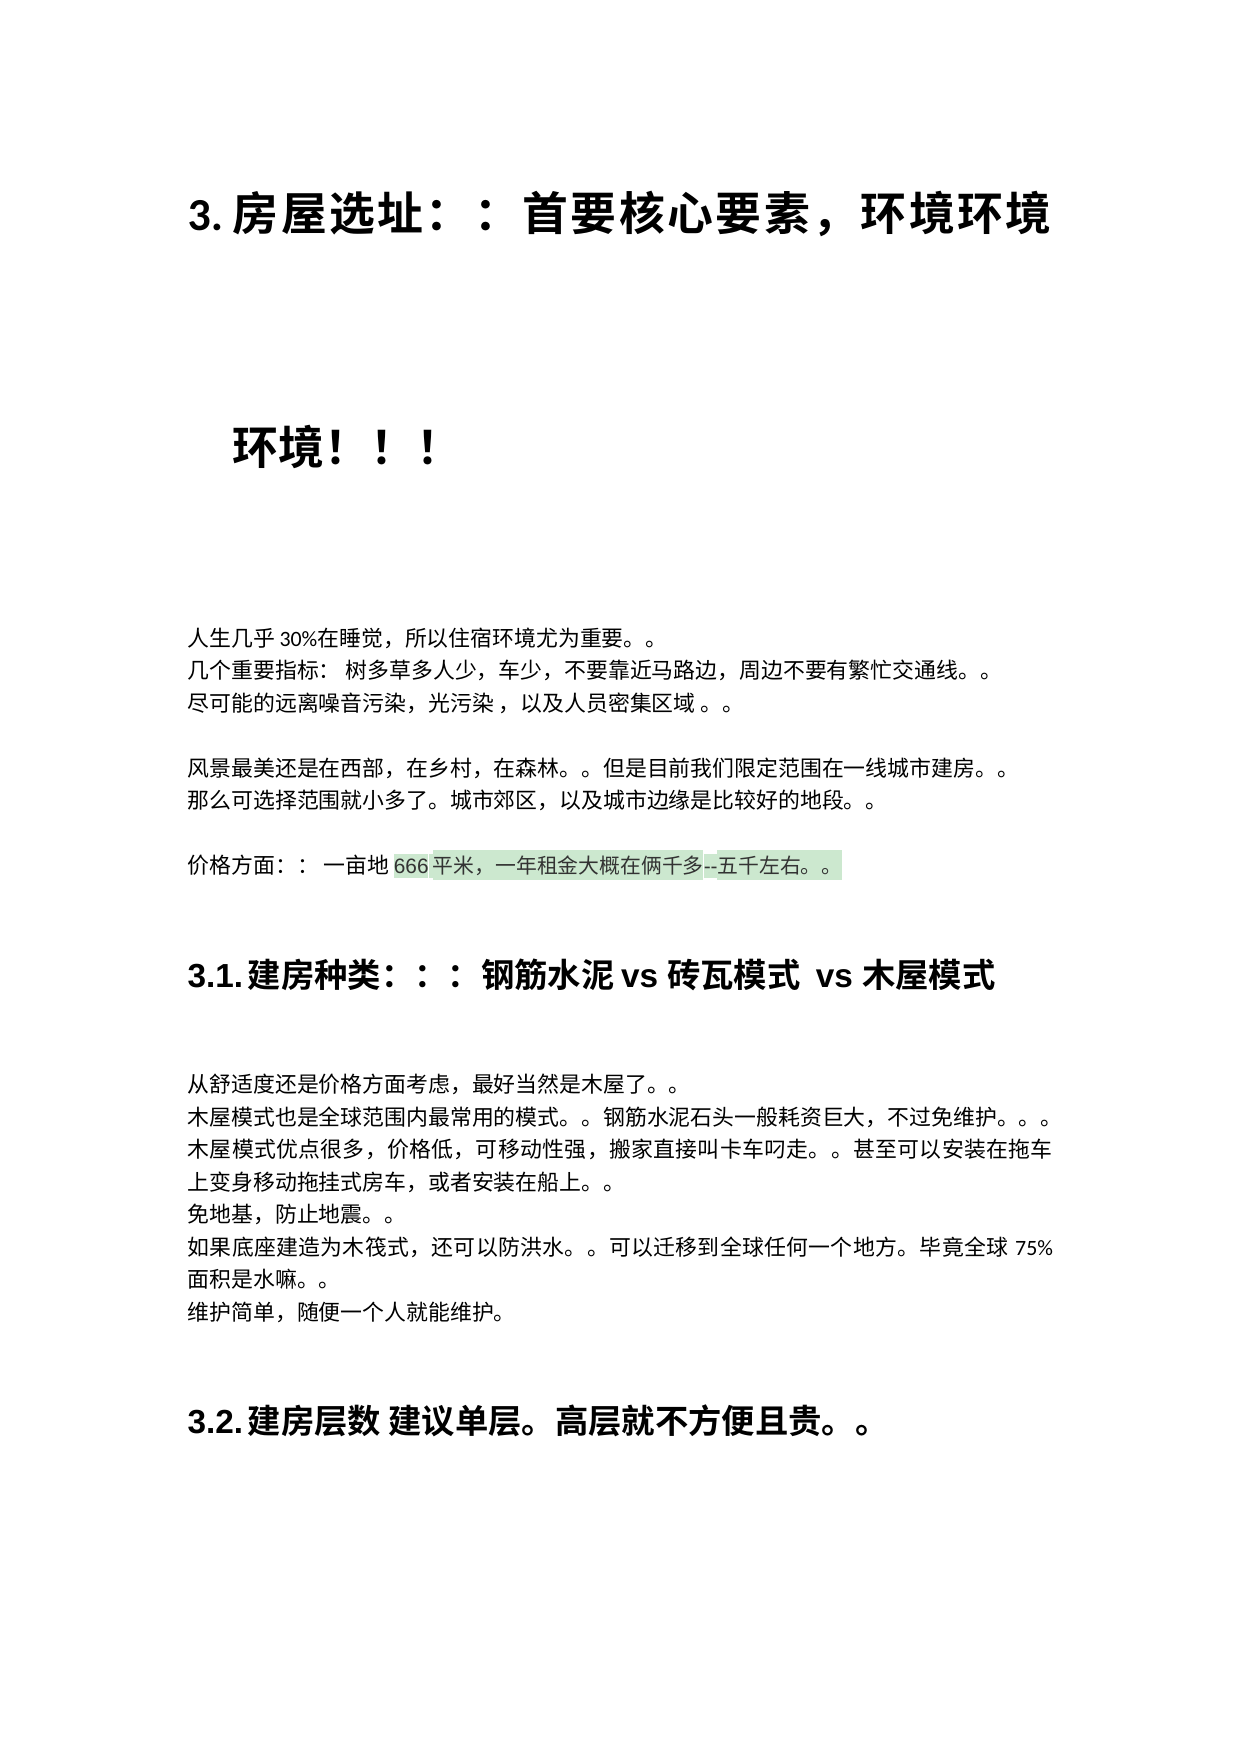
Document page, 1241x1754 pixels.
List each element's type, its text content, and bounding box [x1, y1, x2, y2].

text 那么可选择范围就小多了。城市郊区，以及城市边缘是比较好的地段。。 [187, 783, 1053, 816]
text 木屋模式优点很多，价格低，可移动性强，搬家直接叫卡车叼走。。甚至可以安装在拖车上变身移动拖挂式房车，或者安装在船上。。 [187, 1132, 1053, 1197]
subtitle 建房种类：：：钢筋水泥vs 砖瓦模式 vs 木屋模式 [187, 940, 1053, 1005]
text 木屋模式也是全球范围内最常用的模式。。钢筋水泥石头一般耗资巨大，不过免维护。。。 [187, 1099, 1053, 1132]
text 价格方面：： 一亩地666平米，一年租金大概在俩千多--五千左右。。 [187, 848, 1053, 881]
text 几个重要指标： 树多草多人少，车少，不要靠近马路边，周边不要有繁忙交通线。。 [187, 653, 1053, 686]
text 免地基，防止地震。。 [187, 1197, 1053, 1229]
text 风景最美还是在西部，在乡村，在森林。。但是目前我们限定范围在一线城市建房。。 [187, 751, 1053, 783]
text 维护简单，随便一个人就能维护。 [187, 1294, 1053, 1327]
text 尽可能的远离噪音污染，光污染 ，以及人员密集区域 。。 [187, 686, 1053, 718]
subtitle 建房层数 建议单层。高层就不方便且贵。。 [187, 1387, 1053, 1452]
text 如果底座建造为木筏式，还可以防洪水。。可以迁移到全球任何一个地方。毕竟全球75%面积是水嘛。。 [187, 1229, 1053, 1294]
text 从舒适度还是价格方面考虑，最好当然是木屋了。。 [187, 1067, 1053, 1099]
subtitle 房屋选址：：首要核心要素，环境环境环境！！！ [187, 162, 1053, 493]
text 人生几乎30%在睡觉，所以住宿环境尤为重要。。 [187, 621, 1053, 653]
